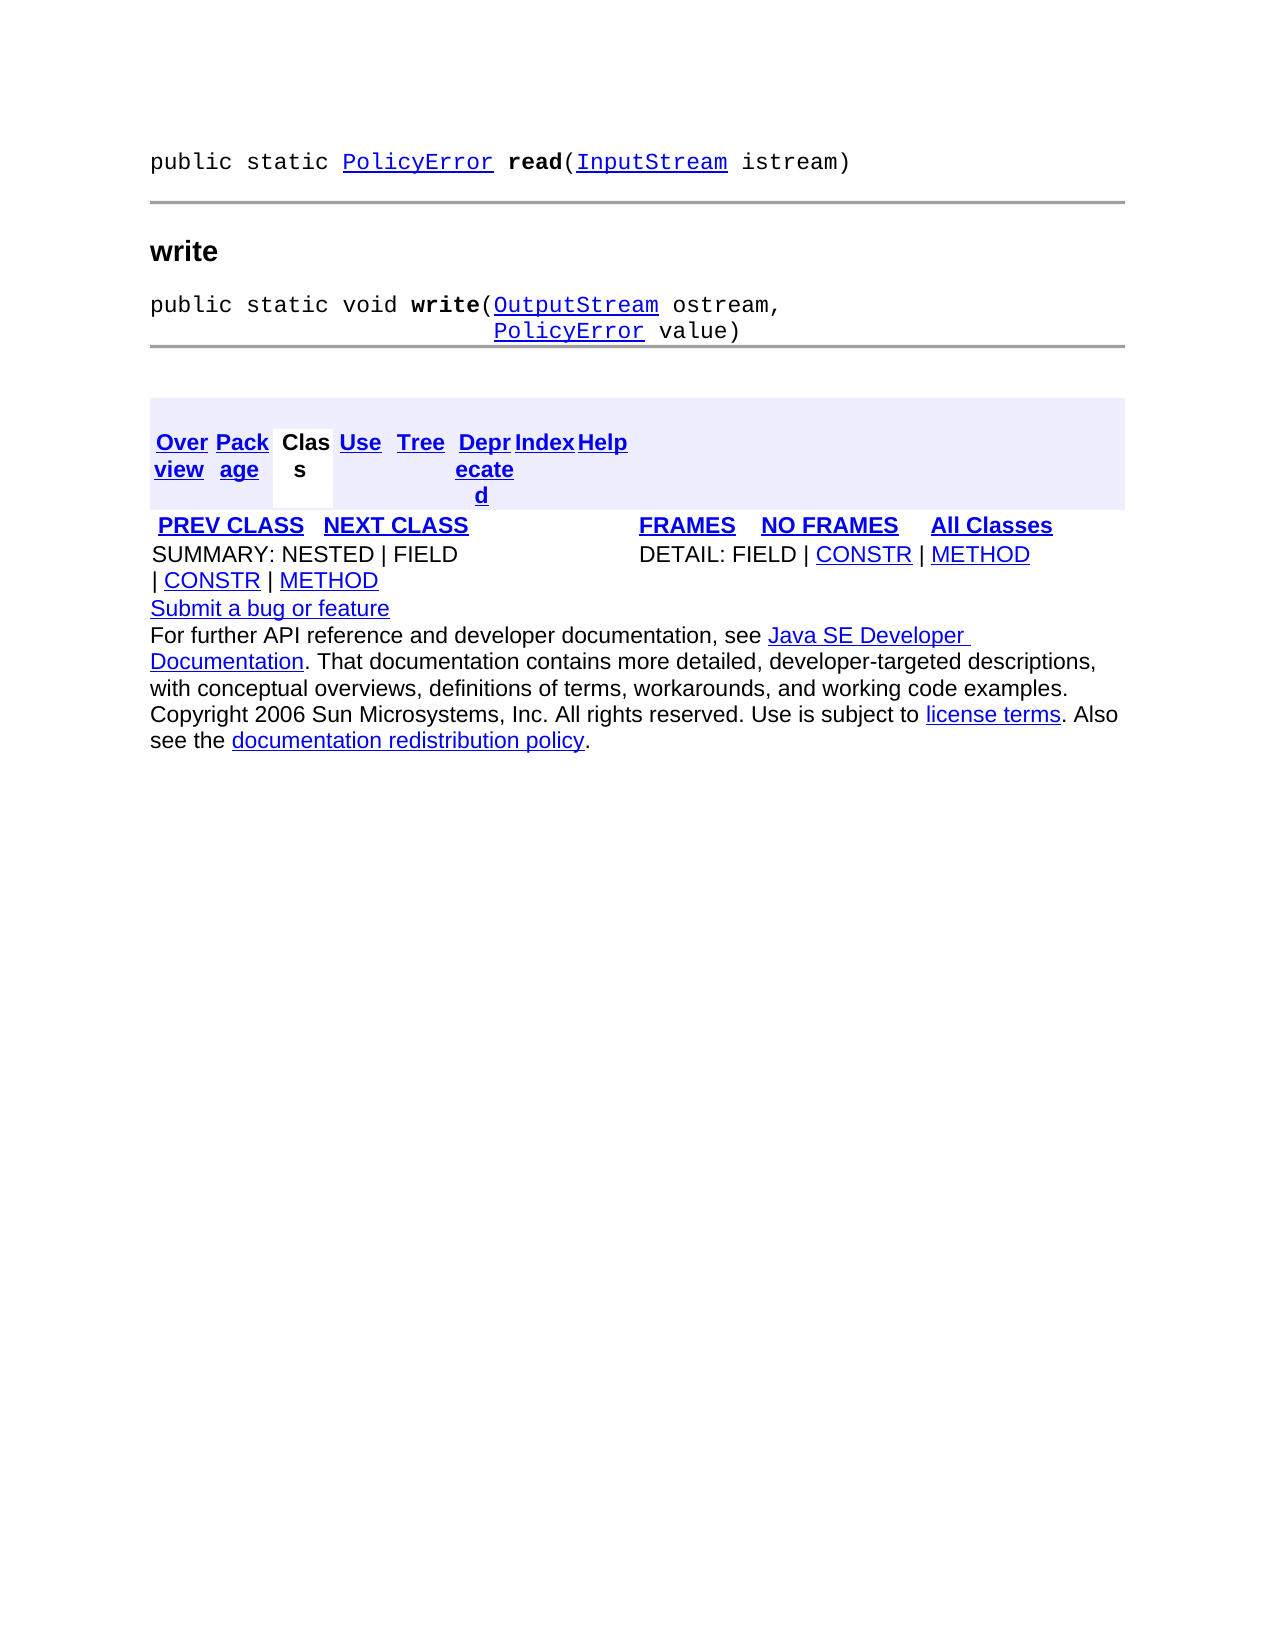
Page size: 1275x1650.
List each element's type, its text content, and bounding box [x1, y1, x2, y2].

table_cell PREV CLASS NEXT CLASS [150, 510, 637, 539]
table_header [150, 398, 1125, 510]
text Submit a bug or feature [150, 595, 1125, 622]
text public static void write(OutputStream ostream, PolicyError value) [150, 293, 1125, 344]
table_cell DETAIL: FIELD | CONSTR | METHOD [638, 540, 1125, 595]
text Copyright 2006 Sun Microsystems, Inc. All rights reserved. Use is subject to license terms. Also see the documentation redistribution policy. [150, 701, 1125, 753]
table_cell SUMMARY: NESTED | FIELD | CONSTR | METHOD [150, 540, 637, 595]
table_cell FRAMES NO FRAMES All Classes [638, 510, 1125, 539]
subtitle write [150, 205, 1125, 268]
text For further API reference and developer documentation, see Java SE Developer Documentation. That documentation contains more detailed, developer-targeted descriptions, with conceptual overviews, definitions of terms, workarounds, and working code examples. [150, 622, 1125, 701]
text public static PolicyError read(InputStream istream) [150, 150, 1125, 176]
